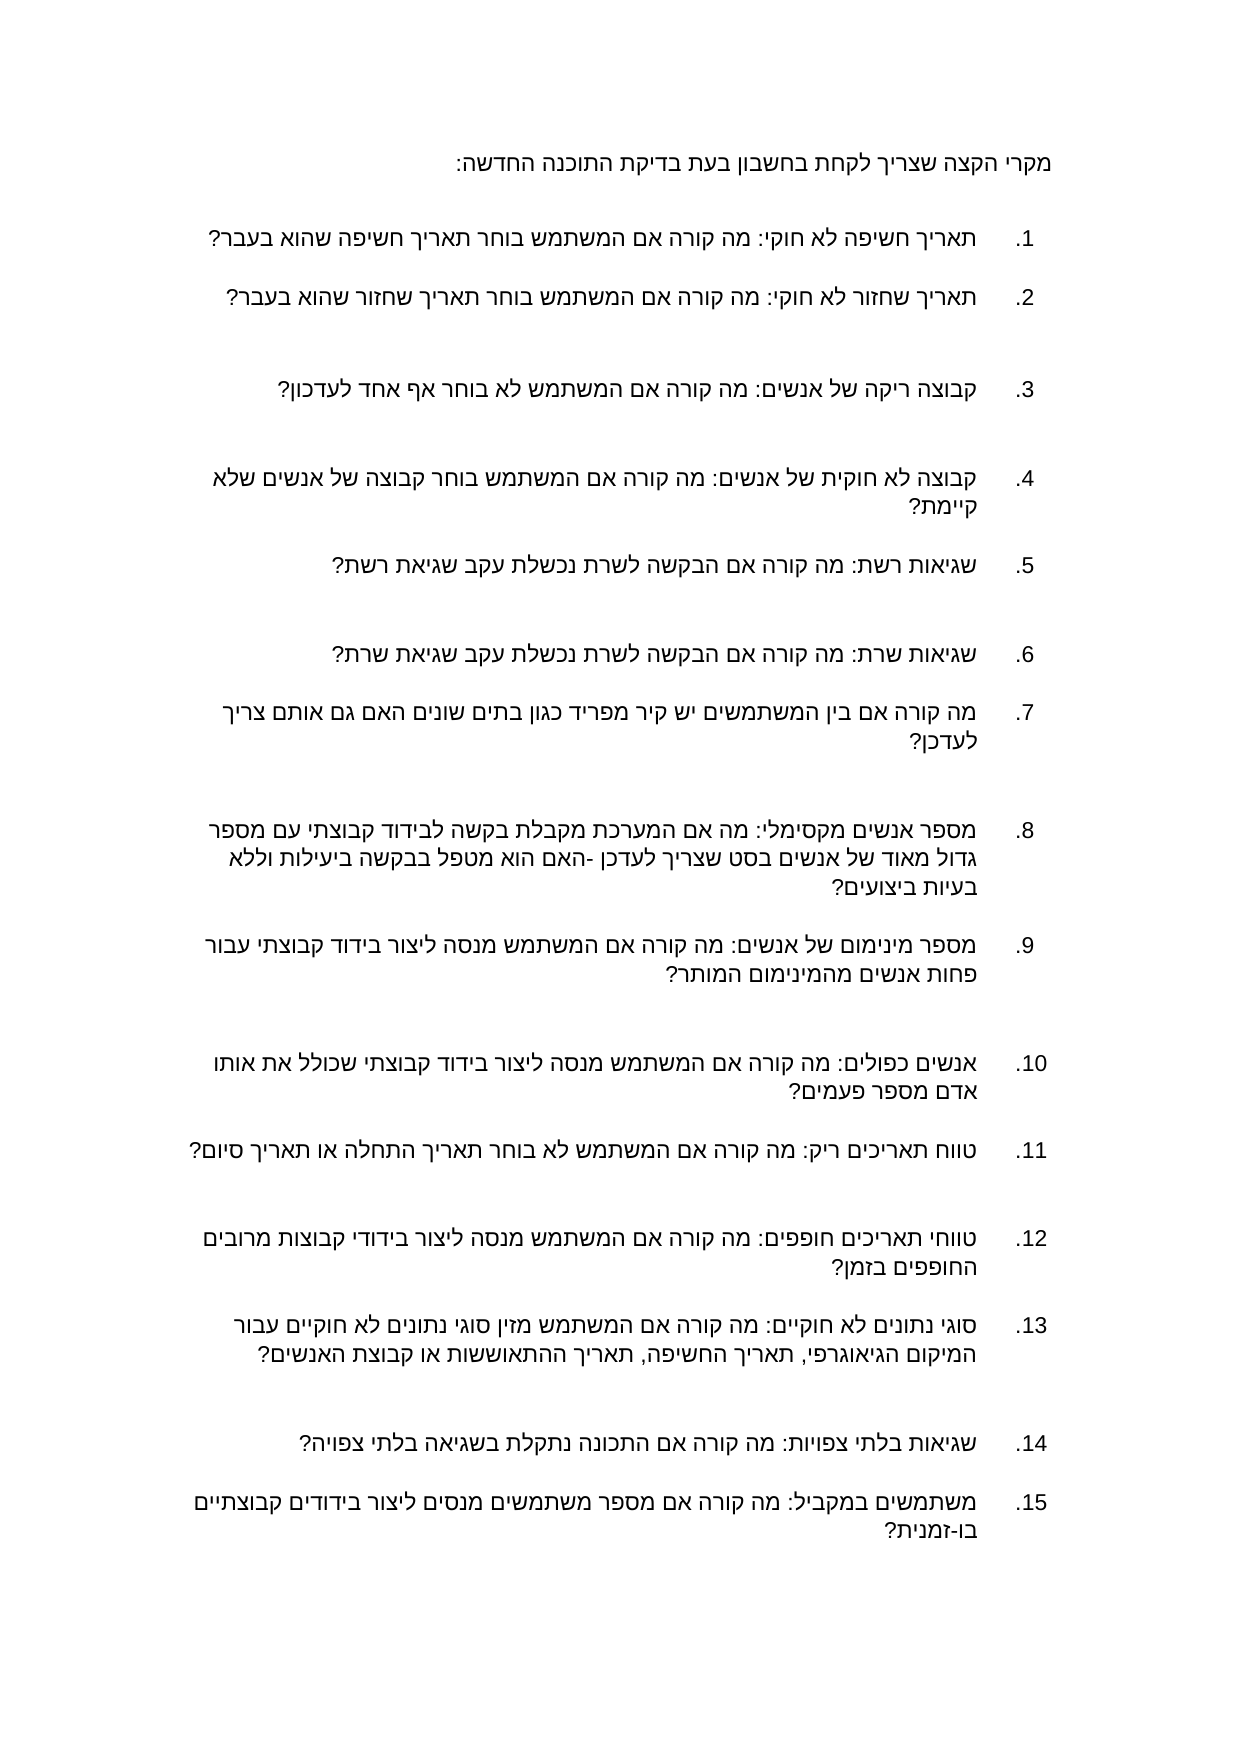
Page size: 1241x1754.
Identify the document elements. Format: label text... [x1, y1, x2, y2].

list מה קורה אם בין המשתמשים יש קיר מפריד כגון בתים שונים האם גם אותם צריך לעדכן? [187, 699, 1015, 754]
list קבוצה לא חוקית של אנשים: מה קורה אם המשתמש בוחר קבוצה של אנשים שלא קיימת? [187, 465, 1015, 519]
list טווח תאריכים ריק: מה קורה אם המשתמש לא בוחר תאריך התחלה או תאריך סיום? [187, 1137, 1015, 1163]
list משתמשים במקביל: מה קורה אם מספר משתמשים מנסים ליצור בידודים קבוצתיים בו-זמנית? [187, 1488, 1015, 1543]
list שגיאות רשת: מה קורה אם הבקשה לשרת נכשלת עקב שגיאת רשת? [187, 552, 1015, 578]
text מקרי הקצה שצריך לקחת בחשבון בעת בדיקת התוכנה החדשה: [187, 150, 1053, 176]
list תאריך חשיפה לא חוקי: מה קורה אם המשתמש בוחר תאריך חשיפה שהוא בעבר? [187, 225, 1015, 252]
list אנשים כפולים: מה קורה אם המשתמש מנסה ליצור בידוד קבוצתי שכולל את אותו אדם מספר פעמים? [187, 1049, 1015, 1104]
list שגיאות בלתי צפויות: מה קורה אם התכונה נתקלת בשגיאה בלתי צפויה? [187, 1430, 1015, 1456]
list תאריך שחזור לא חוקי: מה קורה אם המשתמש בוחר תאריך שחזור שהוא בעבר? [187, 284, 1015, 310]
list סוגי נתונים לא חוקיים: מה קורה אם המשתמש מזין סוגי נתונים לא חוקיים עבור המיקום הגיאוגרפי, תאריך החשיפה, תאריך ההתאוששות או קבוצת האנשים? [187, 1312, 1015, 1367]
list מספר מינימום של אנשים: מה קורה אם המשתמש מנסה ליצור בידוד קבוצתי עבור פחות אנשים מהמינימום המותר? [187, 932, 1015, 987]
list מספר אנשים מקסימלי: מה אם המערכת מקבלת בקשה לבידוד קבוצתי עם מספר גדול מאוד של אנשים בסט שצריך לעדכן -האם הוא מטפל בבקשה ביעילות וללא בעיות ביצועים? [187, 817, 1015, 900]
list טווחי תאריכים חופפים: מה קורה אם המשתמש מנסה ליצור בידודי קבוצות מרובים החופפים בזמן? [187, 1225, 1015, 1280]
list קבוצה ריקה של אנשים: מה קורה אם המשתמש לא בוחר אף אחד לעדכון? [187, 376, 1015, 402]
list שגיאות שרת: מה קורה אם הבקשה לשרת נכשלת עקב שגיאת שרת? [187, 641, 1015, 667]
